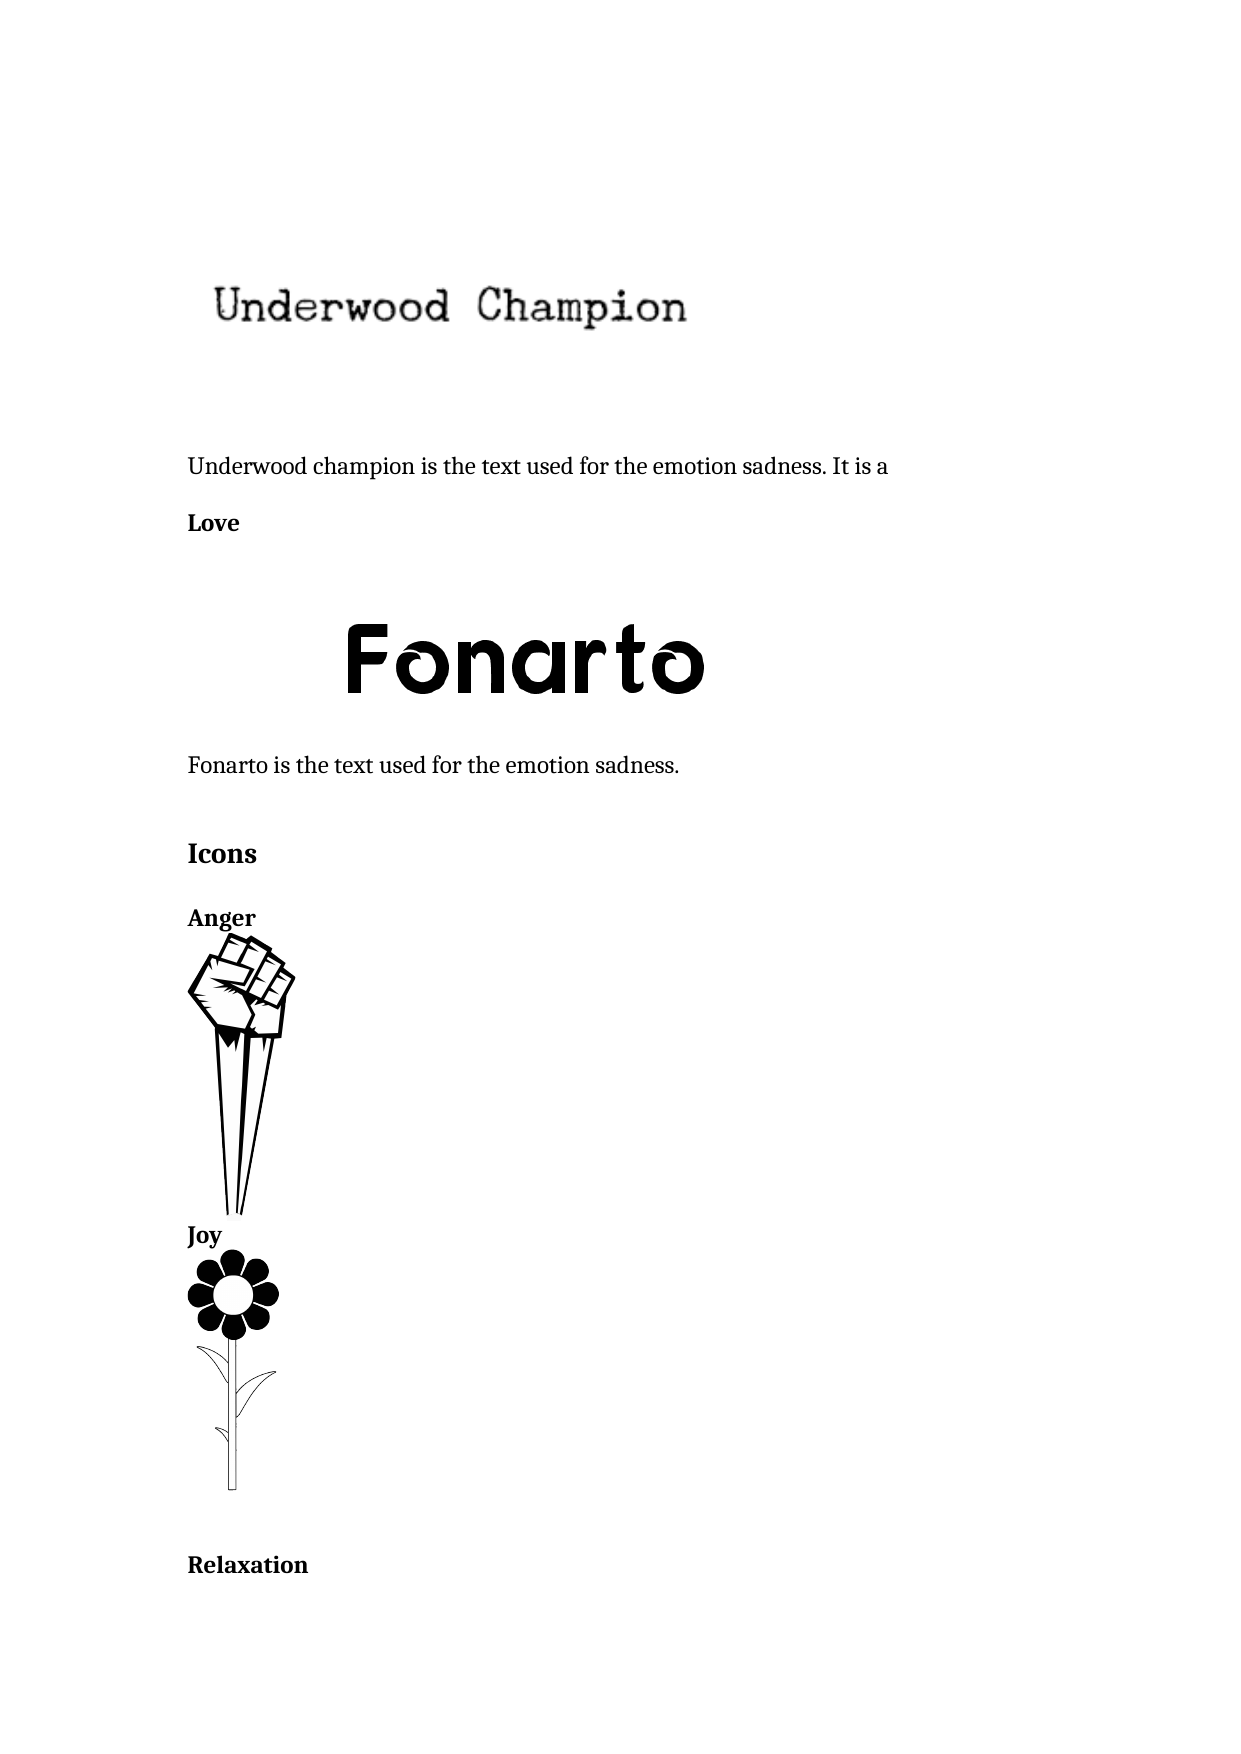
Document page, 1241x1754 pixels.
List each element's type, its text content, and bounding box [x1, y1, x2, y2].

picture [187, 933, 296, 1221]
text Underwood champion is the text used for the emotion sadness. It is a [187, 452, 1053, 480]
text Fonarto is the text used for the emotion sadness. [187, 751, 1053, 780]
text Joy [187, 1221, 1053, 1250]
text Love [187, 509, 1053, 538]
text Anger [187, 904, 1053, 933]
text Relaxation [187, 1551, 1053, 1580]
picture [187, 1249, 286, 1494]
text Icons [187, 837, 1053, 871]
picture [187, 566, 862, 751]
picture [187, 150, 712, 452]
